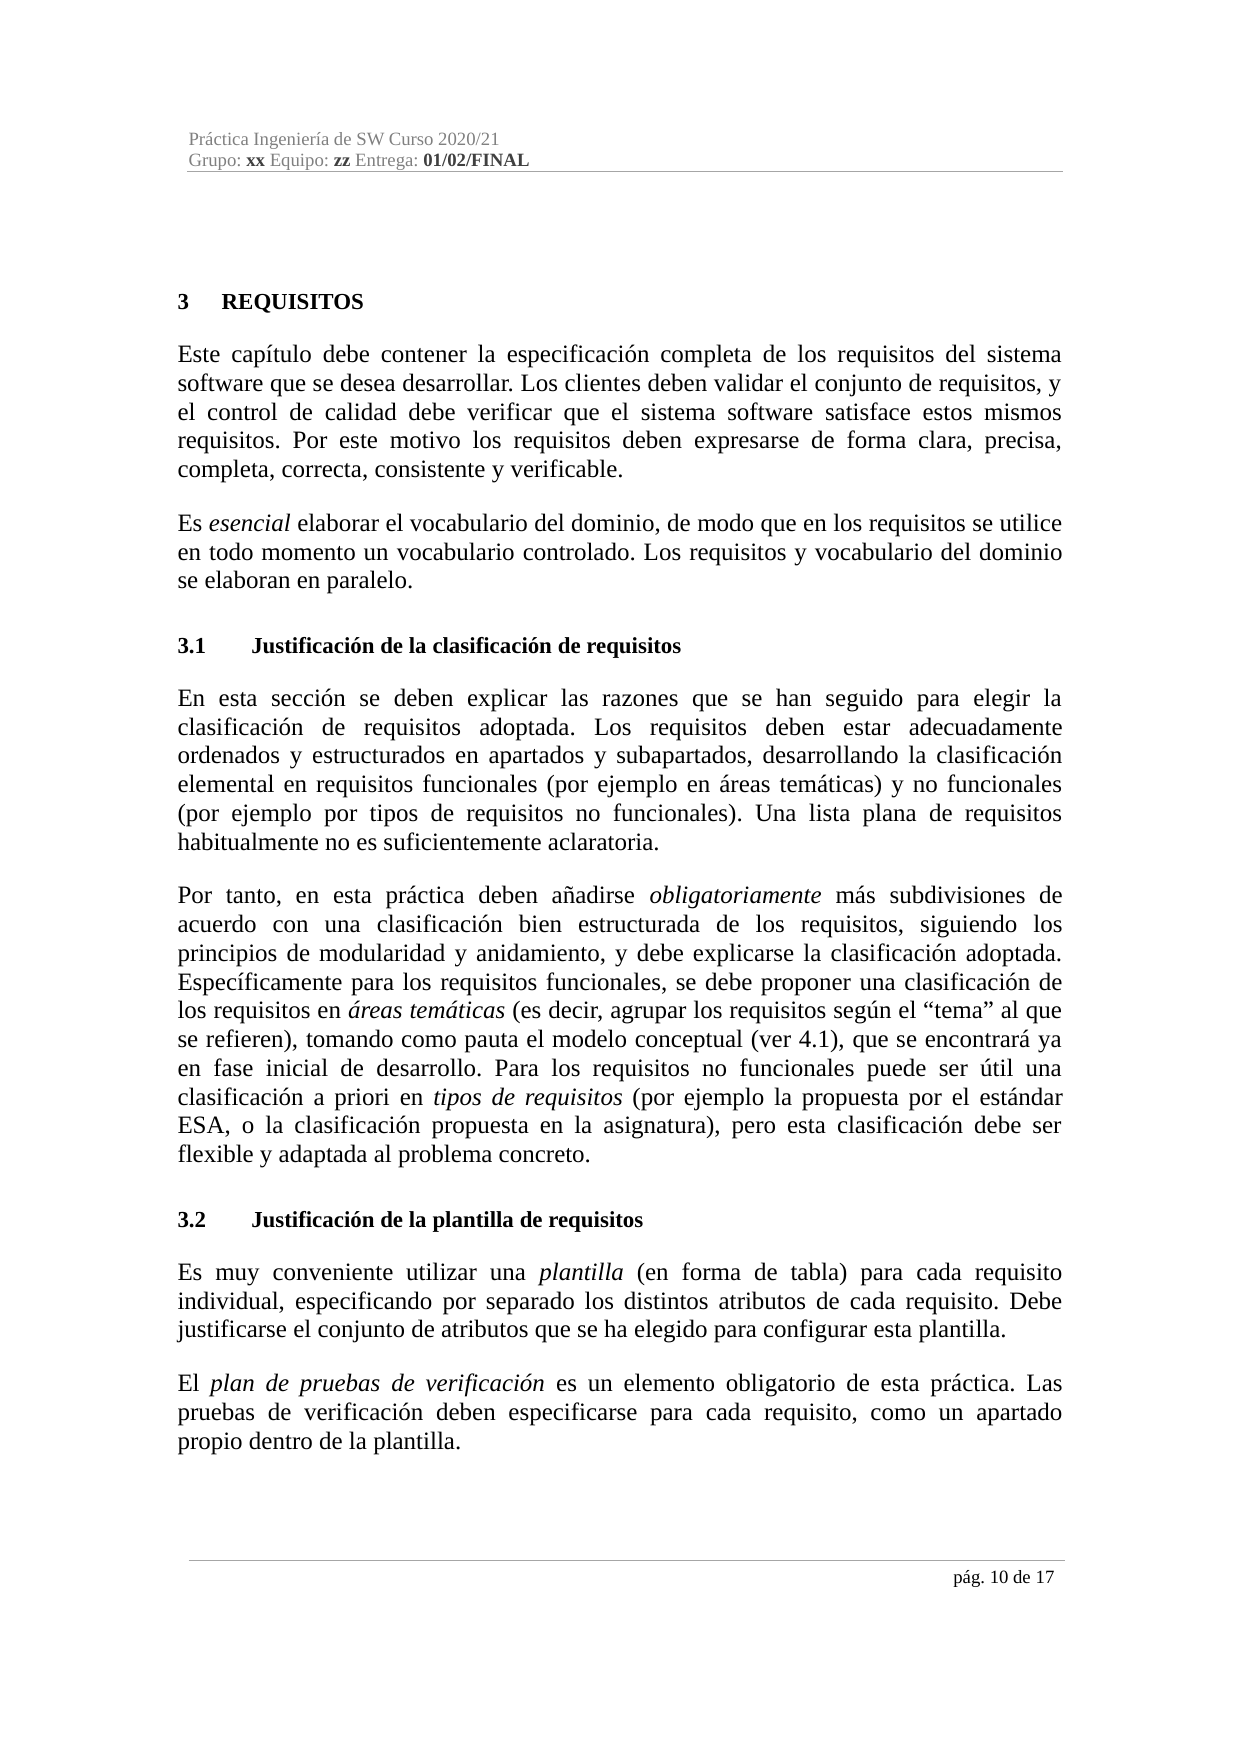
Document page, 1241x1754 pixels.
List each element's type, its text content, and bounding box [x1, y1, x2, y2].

text Este capítulo debe contener la especificación completa de los requisitos del sistema software que se desea desarrollar. Los clientes deben validar el conjunto de requisitos, y el control de calidad debe verificar que el sistema software satisface estos mismos requisitos. Por este motivo los requisitos deben expresarse de forma clara, precisa, completa, correcta, consistente y verificable. [177, 339, 1063, 483]
subtitle Justificación de la plantilla de requisitos [177, 1206, 1063, 1232]
text Por tanto, en esta práctica deben añadirse obligatoriamente más subdivisiones de acuerdo con una clasificación bien estructurada de los requisitos, siguiendo los principios de modularidad y anidamiento, y debe explicarse la clasificación adoptada. Específicamente para los requisitos funcionales, se debe proponer una clasificación de los requisitos en áreas temáticas (es decir, agrupar los requisitos según el “tema” al que se refieren), tomando como pauta el modelo conceptual (ver 4.1), que se encontrará ya en fase inicial de desarrollo. Para los requisitos no funcionales puede ser útil una clasificación a priori en tipos de requisitos (por ejemplo la propuesta por el estándar ESA, o la clasificación propuesta en la asignatura), pero esta clasificación debe ser flexible y adaptada al problema concreto. [177, 881, 1063, 1168]
subtitle Justificación de la clasificación de requisitos [177, 632, 1063, 658]
text El plan de pruebas de verificación es un elemento obligatorio de esta práctica. Las pruebas de verificación deben especificarse para cada requisito, como un apartado propio dentro de la plantilla. [177, 1368, 1063, 1454]
text En esta sección se deben explicar las razones que se han seguido para elegir la clasificación de requisitos adoptada. Los requisitos deben estar adecuadamente ordenados y estructurados en apartados y subapartados, desarrollando la clasificación elemental en requisitos funcionales (por ejemplo en áreas temáticas) y no funcionales (por ejemplo por tipos de requisitos no funcionales). Una lista plana de requisitos habitualmente no es suficientemente aclaratoria. [177, 683, 1063, 856]
text Es esencial elaborar el vocabulario del dominio, de modo que en los requisitos se utilice en todo momento un vocabulario controlado. Los requisitos y vocabulario del dominio se elaboran en paralelo. [177, 508, 1063, 594]
text Es muy conveniente utilizar una plantilla (en forma de tabla) para cada requisito individual, especificando por separado los distintos atributos de cada requisito. Debe justificarse el conjunto de atributos que se ha elegido para configurar esta plantilla. [177, 1257, 1063, 1343]
subtitle Requisitos [177, 288, 1063, 314]
